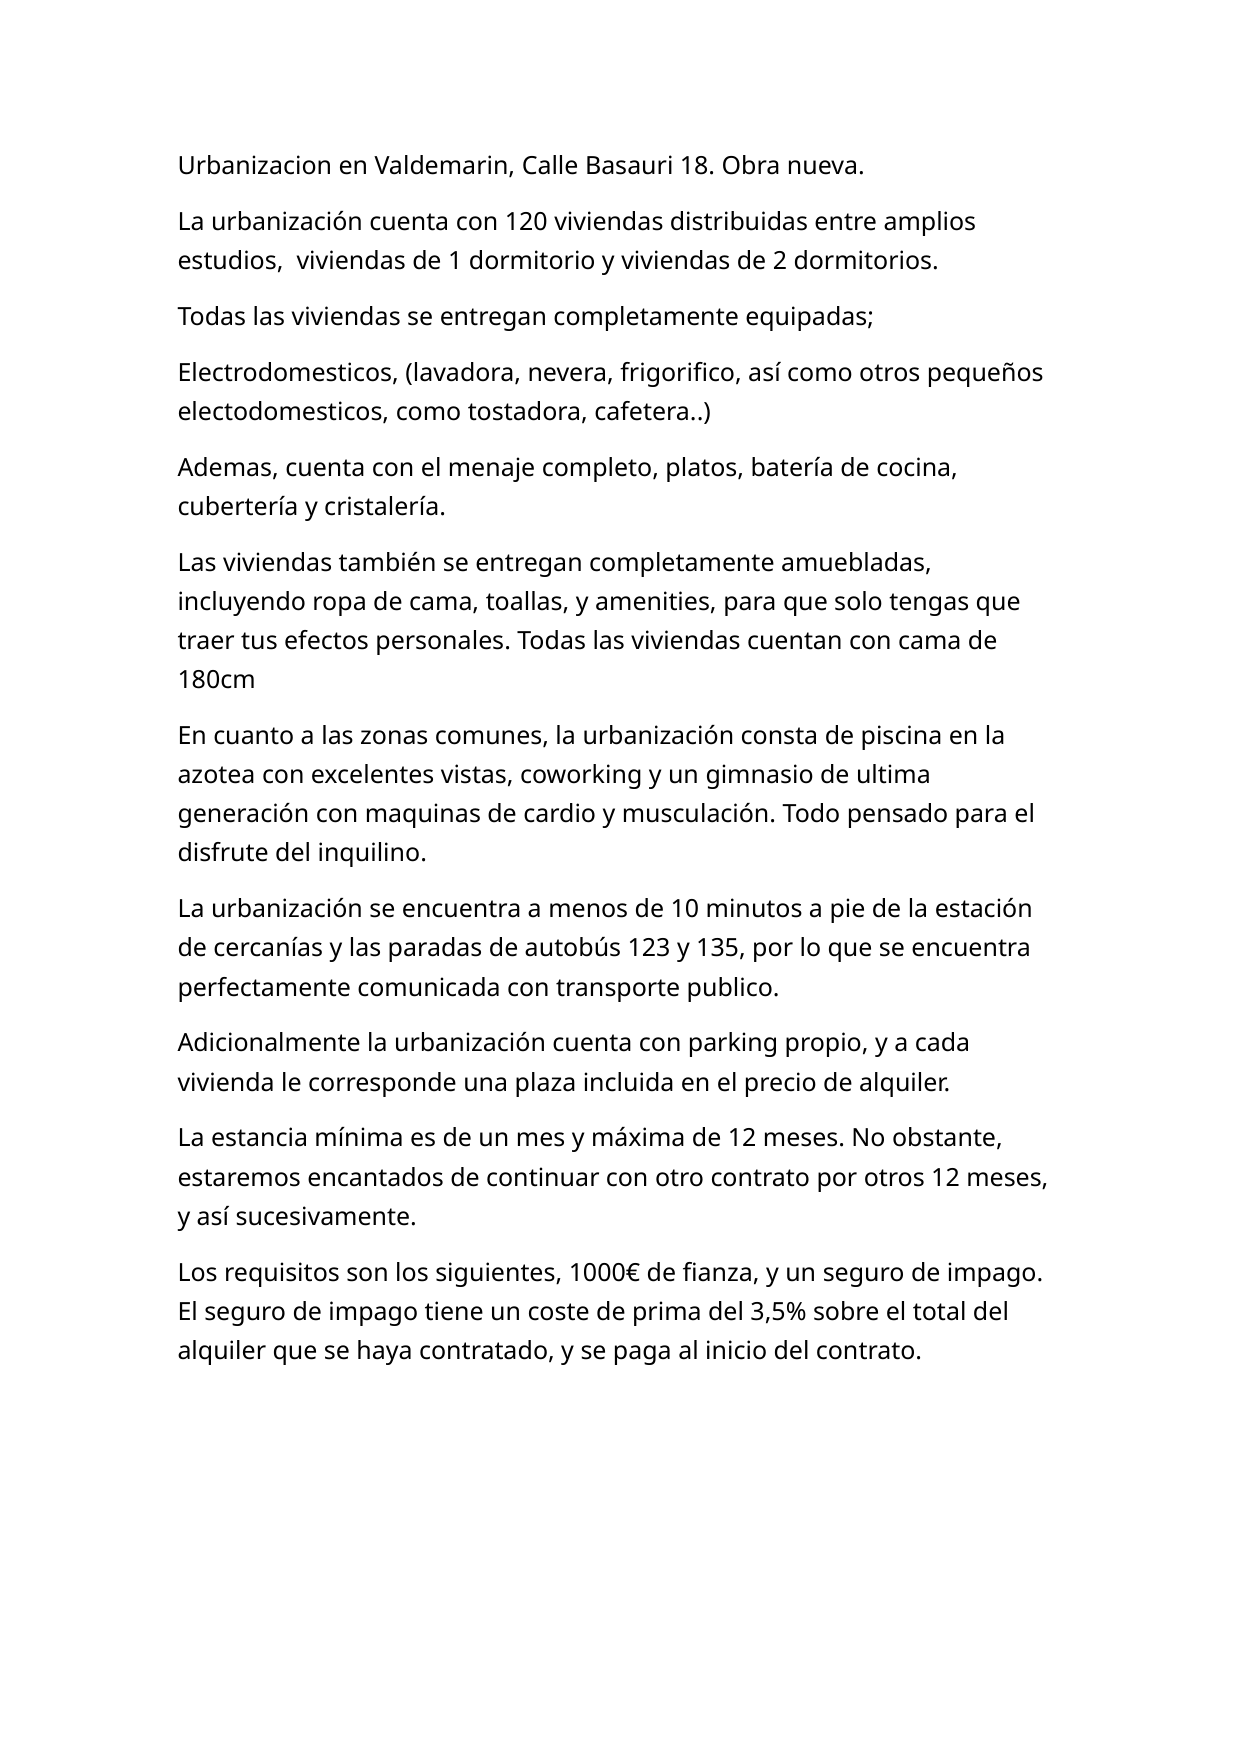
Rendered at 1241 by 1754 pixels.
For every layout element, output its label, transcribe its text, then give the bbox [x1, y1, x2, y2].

text En cuanto a las zonas comunes, la urbanización consta de piscina en la azotea con excelentes vistas, coworking y un gimnasio de ultima generación con maquinas de cardio y musculación. Todo pensado para el disfrute del inquilino. [177, 718, 1063, 869]
text Los requisitos son los siguientes, 1000€ de fianza, y un seguro de impago. El seguro de impago tiene un coste de prima del 3,5% sobre el total del alquiler que se haya contratado, y se paga al inicio del contrato. [177, 1254, 1063, 1367]
text La estancia mínima es de un mes y máxima de 12 meses. No obstante, estaremos encantados de continuar con otro contrato por otros 12 meses, y así sucesivamente. [177, 1120, 1063, 1232]
text Adicionalmente la urbanización cuenta con parking propio, y a cada vivienda le corresponde una plaza incluida en el precio de alquiler. [177, 1025, 1063, 1098]
text Urbanizacion en Valdemarin, Calle Basauri 18. Obra nueva. [177, 148, 1063, 182]
text Ademas, cuenta con el menaje completo, platos, batería de cocina, cubertería y cristalería. [177, 449, 1063, 522]
text La urbanización cuenta con 120 viviendas distribuidas entre amplios estudios, viviendas de 1 dormitorio y viviendas de 2 dormitorios. [177, 203, 1063, 277]
text Las viviendas también se entregan completamente amuebladas, incluyendo ropa de cama, toallas, y amenities, para que solo tengas que traer tus efectos personales. Todas las viviendas cuentan con cama de 180cm [177, 544, 1063, 696]
text Electrodomesticos, (lavadora, nevera, frigorifico, así como otros pequeños electodomesticos, como tostadora, cafetera..) [177, 354, 1063, 427]
text Todas las viviendas se entregan completamente equipadas; [177, 298, 1063, 332]
text La urbanización se encuentra a menos de 10 minutos a pie de la estación de cercanías y las paradas de autobús 123 y 135, por lo que se encuentra perfectamente comunicada con transporte publico. [177, 891, 1063, 1003]
